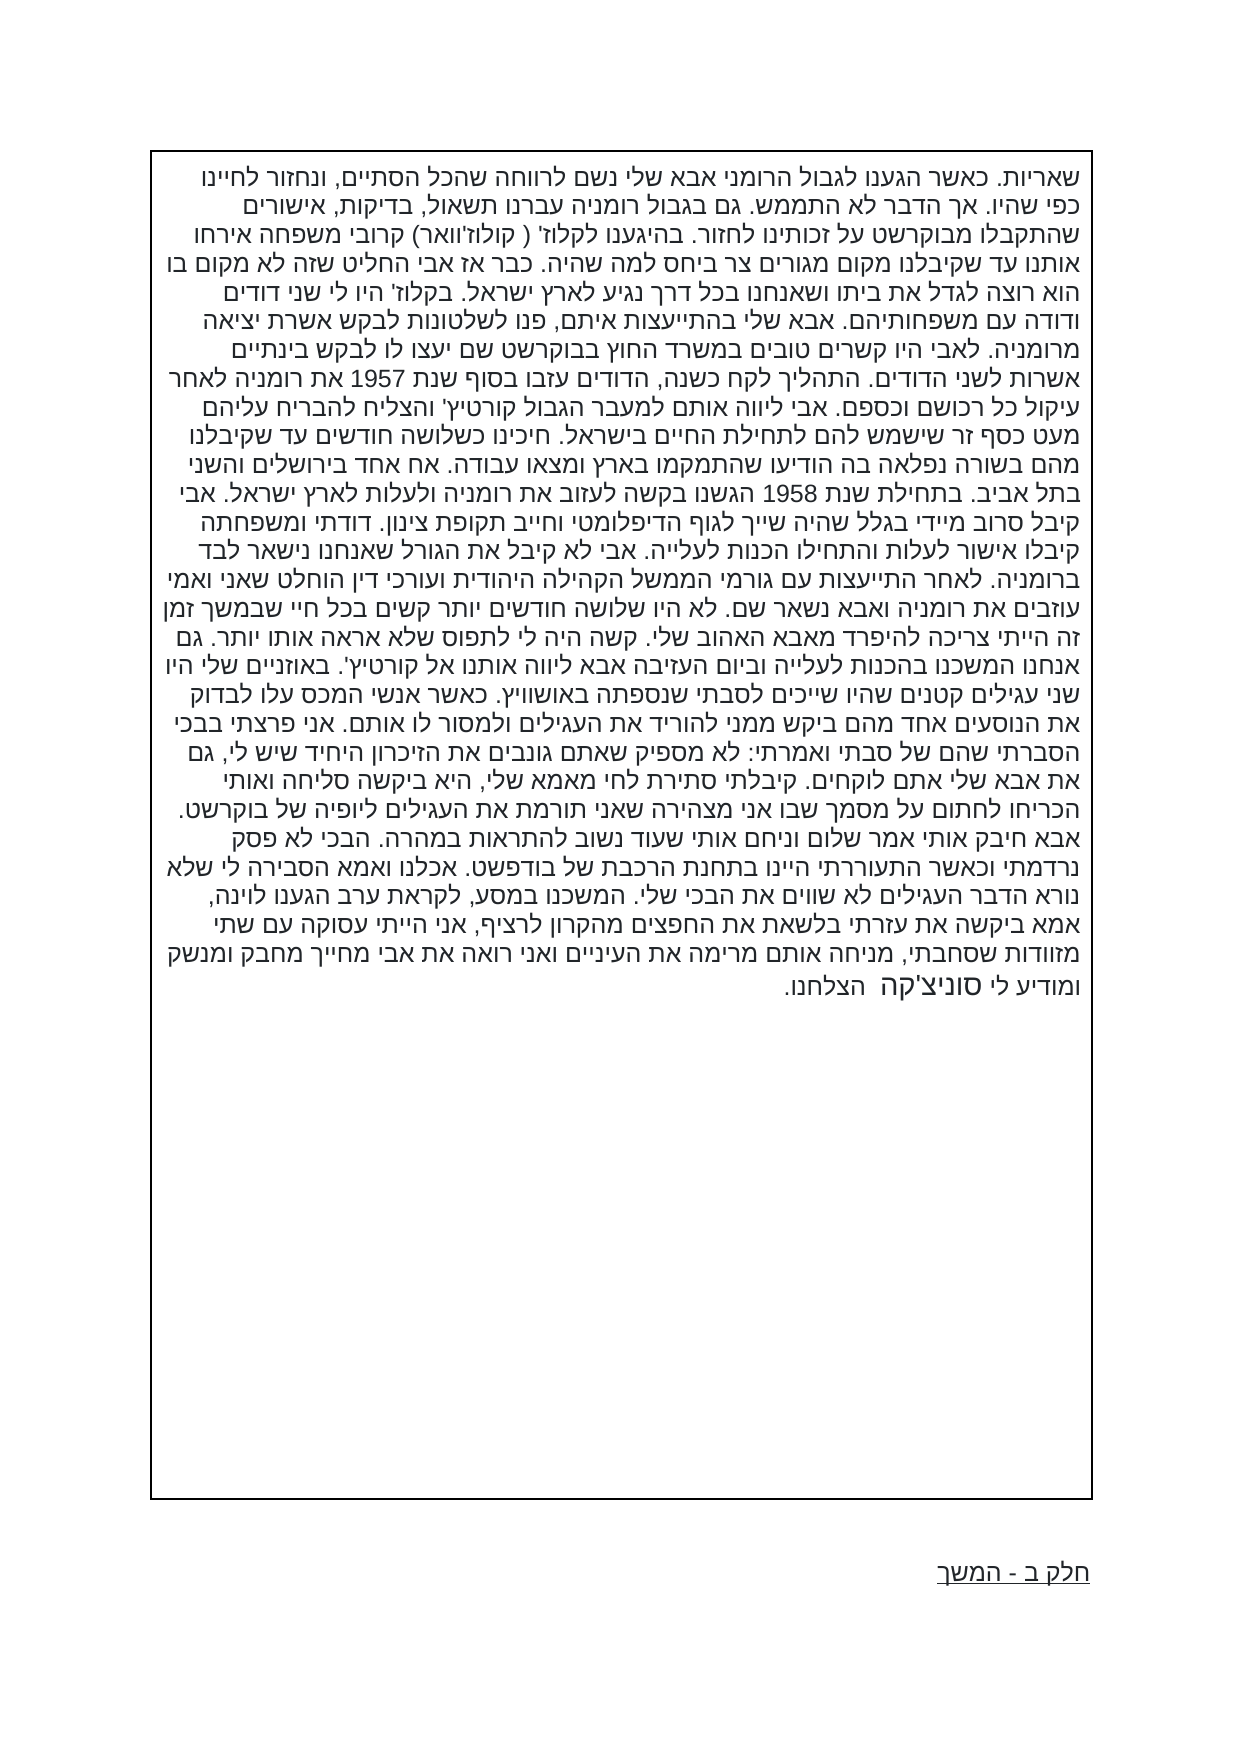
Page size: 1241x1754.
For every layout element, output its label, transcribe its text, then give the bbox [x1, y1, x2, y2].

text חלק ב - המשך [150, 1558, 1090, 1587]
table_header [152, 152, 1091, 1498]
